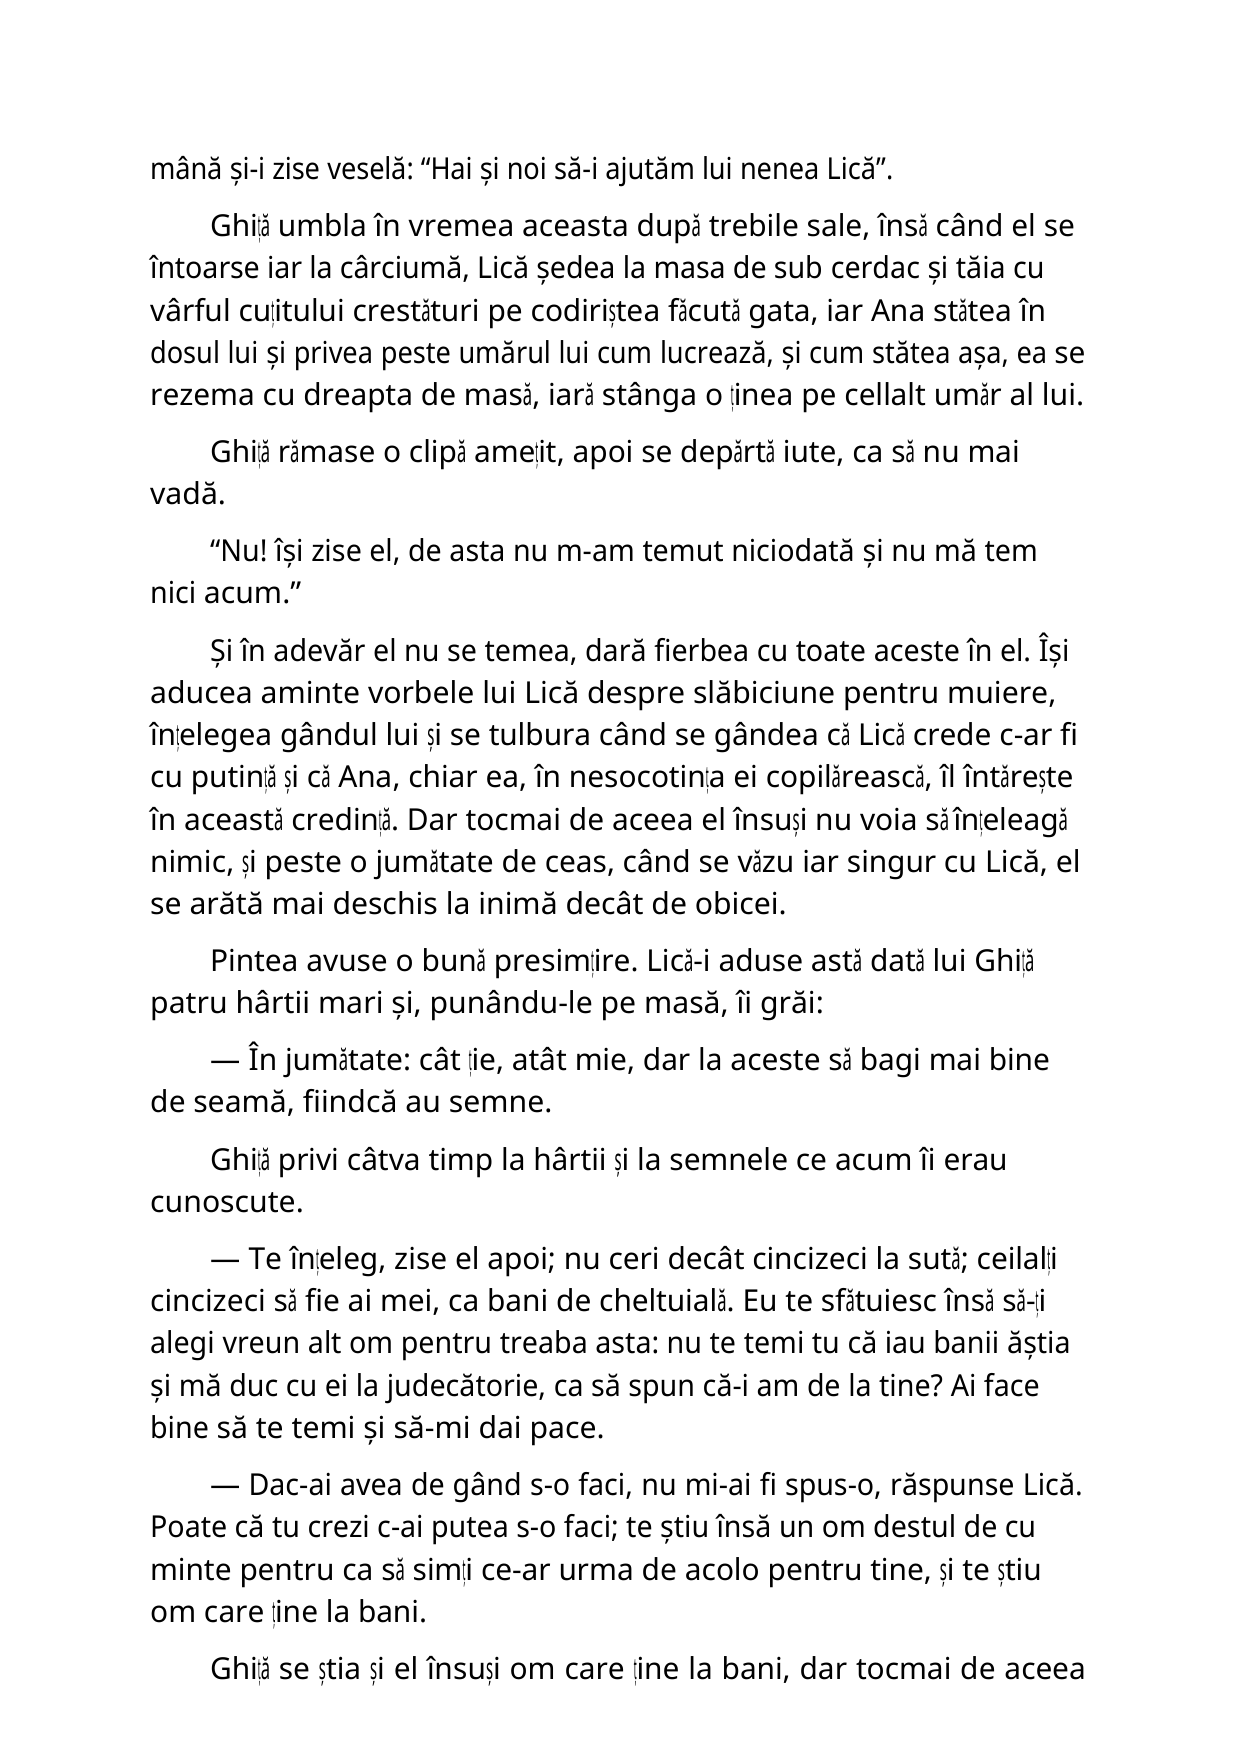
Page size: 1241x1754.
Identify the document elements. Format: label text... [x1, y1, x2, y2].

list În jumătate: cât ție, atât mie, dar la aceste să bagi mai bine de seamă, fiindcă au semne. [150, 1038, 1073, 1122]
text Ghiță umbla în vremea aceasta după trebile sale, însă când el se întoarse iar la cârciumă, Lică ședea la masa de sub cerdac și tăia cu vârful cuțitului crestături pe codiriștea făcută gata, iar Ana stătea în dosul lui și privea peste umărul lui cum lucrează, și cum stătea așa, ea se rezema cu dreapta de masă, iară stânga o ținea pe cellalt umăr al lui. [150, 204, 1086, 414]
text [150, 1647, 1086, 1688]
text Și în adevăr el nu se temea, dară fierbea cu toate aceste în el. Își aducea aminte vorbele lui Lică despre slăbiciune pentru muiere, înțelegea gândul lui și se tulbura când se gândea că Lică crede c-ar fi cu putință și că Ana, chiar ea, în nesocotința ei copilărească, îl întărește în această credință. Dar tocmai de aceea el însuși nu voia să înțeleagă nimic, și peste o jumătate de ceas, când se văzu iar singur cu Lică, el se arătă mai deschis la inimă decât de obicei. [150, 629, 1084, 924]
text Pintea avuse o bună presimțire. Lică-i aduse astă dată lui Ghiță patru hârtii mari și, punându-le pe masă, îi grăi: [150, 939, 1088, 1022]
text Ghiță privi câtva timp la hârtii și la semnele ce acum îi erau cunoscute. [150, 1138, 1088, 1221]
text Poate că tu crezi c-ai putea s-o faci; te știu însă un om destul de cu minte pentru ca să simți ce-ar urma de acolo pentru tine, și te știu om care ține la bani. [150, 1505, 1088, 1631]
list Dac-ai avea de gând s-o faci, nu mi-ai fi spus-o, răspunse Lică. [210, 1463, 1103, 1504]
text Ghiță rămase o clipă amețit, apoi se depărtă iute, ca să nu mai vadă. [150, 430, 1088, 513]
list Te înțeleg, zise el apoi; nu ceri decât cincizeci la sută; ceilalți cincizeci să fie ai mei, ca bani de cheltuială. Eu te sfătuiesc însă să-ți alegi vreun alt om pentru treaba asta: nu te temi tu că iau banii ăștia și mă duc cu ei la judecătorie, ca să spun că-i am de la tine? Ai face bine să te temi și să-mi dai pace. [150, 1237, 1086, 1447]
text mână și-i zise veselă: “Hai și noi să-i ajutăm lui nenea Lică”. [150, 147, 1103, 188]
text “Nu! își zise el, de asta nu m-am temut niciodată și nu mă tem nici acum.” [150, 529, 1088, 613]
